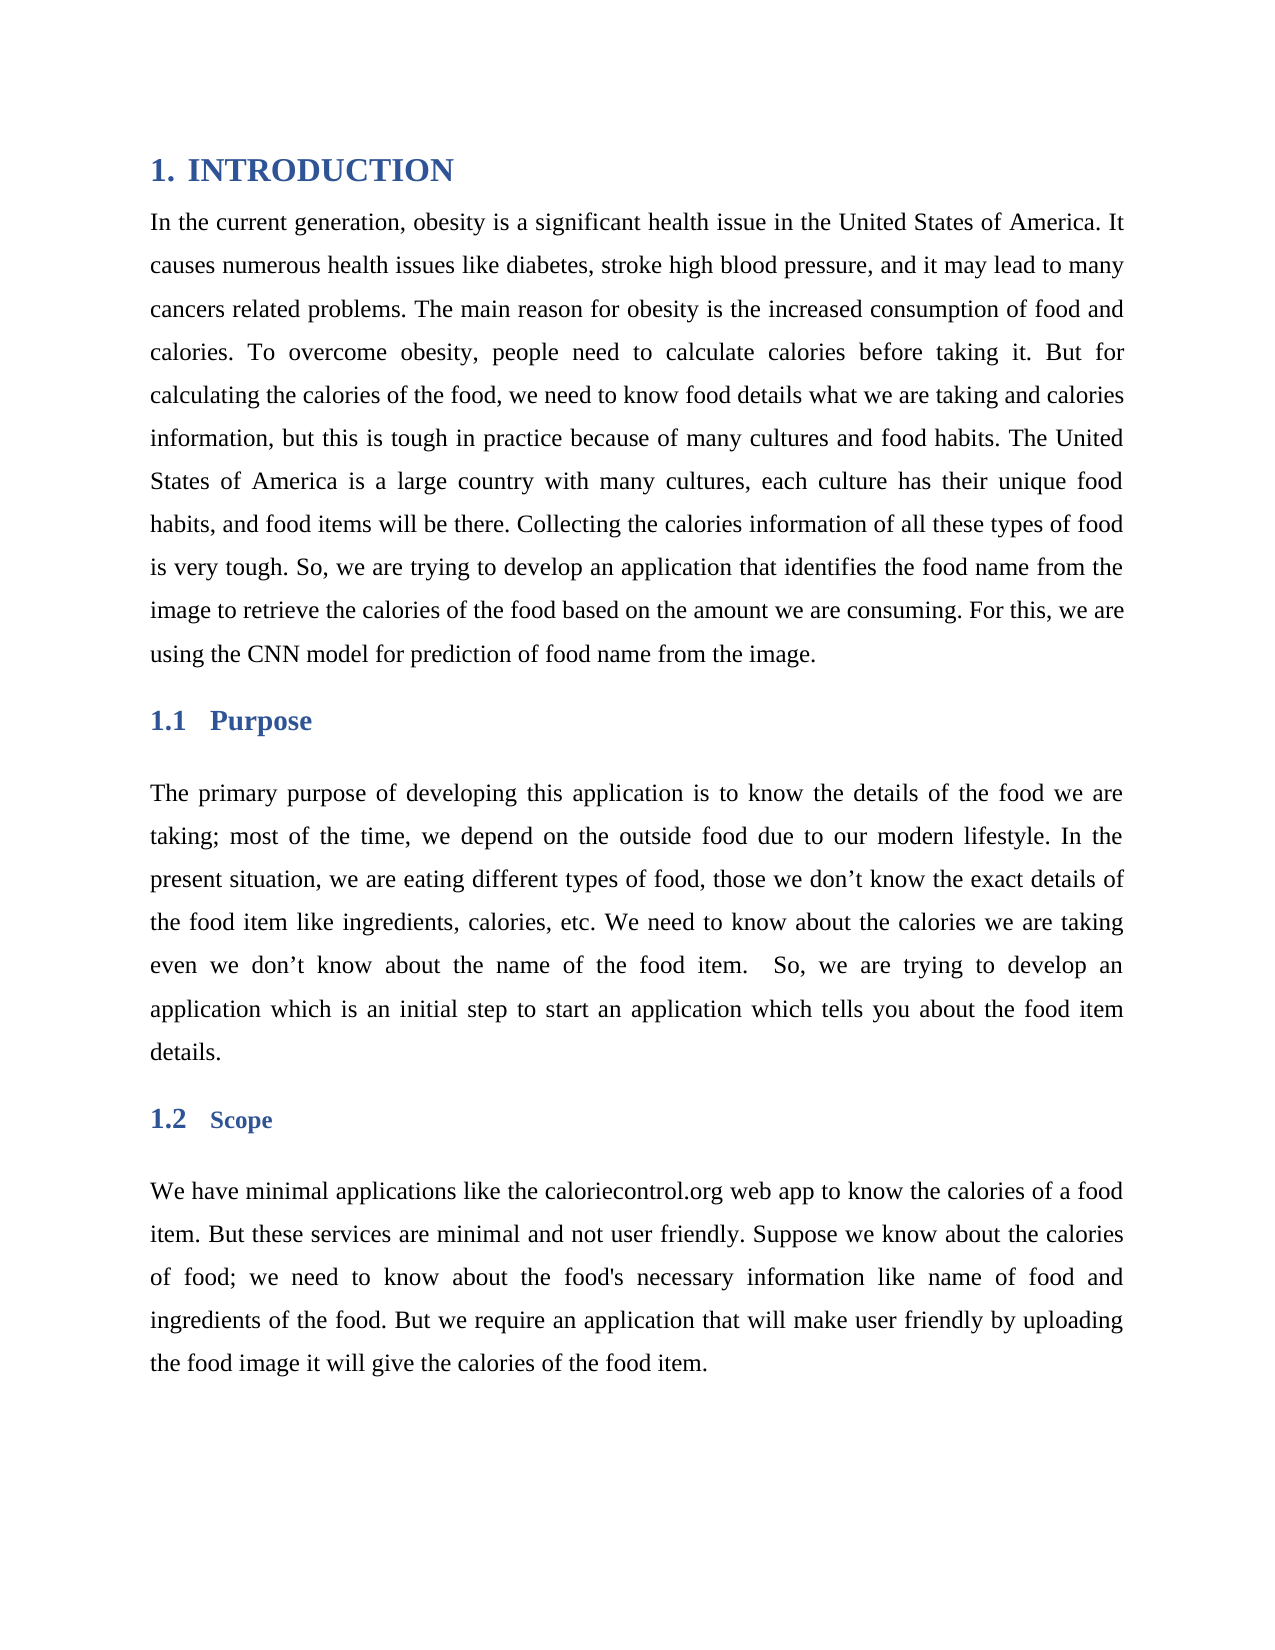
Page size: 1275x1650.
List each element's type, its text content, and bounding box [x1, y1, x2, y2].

text In the current generation, obesity is a significant health issue in the United States of America. It causes numerous health issues like diabetes, stroke high blood pressure, and it may lead to many cancers related problems. The main reason for obesity is the increased consumption of food and calories. To overcome obesity, people need to calculate calories before taking it. But for calculating the calories of the food, we need to know food details what we are taking and calories information, but this is tough in practice because of many cultures and food habits. The United States of America is a large country with many cultures, each culture has their unique food habits, and food items will be there. Collecting the calories information of all these types of food is very tough. So, we are trying to develop an application that identifies the food name from the image to retrieve the calories of the food based on the amount we are consuming. For this, we are using the CNN model for prediction of food name from the image. [150, 207, 1125, 667]
subtitle Scope [150, 1101, 1125, 1134]
subtitle Introduction [150, 150, 1125, 188]
text The primary purpose of developing this application is to know the details of the food we are taking; most of the time, we depend on the outside food due to our modern lifestyle. In the present situation, we are eating different types of food, those we don’t know the exact details of the food item like ingredients, calories, etc. We need to know about the calories we are taking even we don’t know about the name of the food item. So, we are trying to develop an application which is an initial step to start an application which tells you about the food item details. [150, 778, 1125, 1066]
subtitle Purpose [150, 703, 1125, 736]
text We have minimal applications like the caloriecontrol.org web app to know the calories of a food item. But these services are minimal and not user friendly. Suppose we know about the calories of food; we need to know about the food's necessary information like name of food and ingredients of the food. But we require an application that will make user friendly by uploading the food image it will give the calories of the food item. [150, 1176, 1125, 1377]
